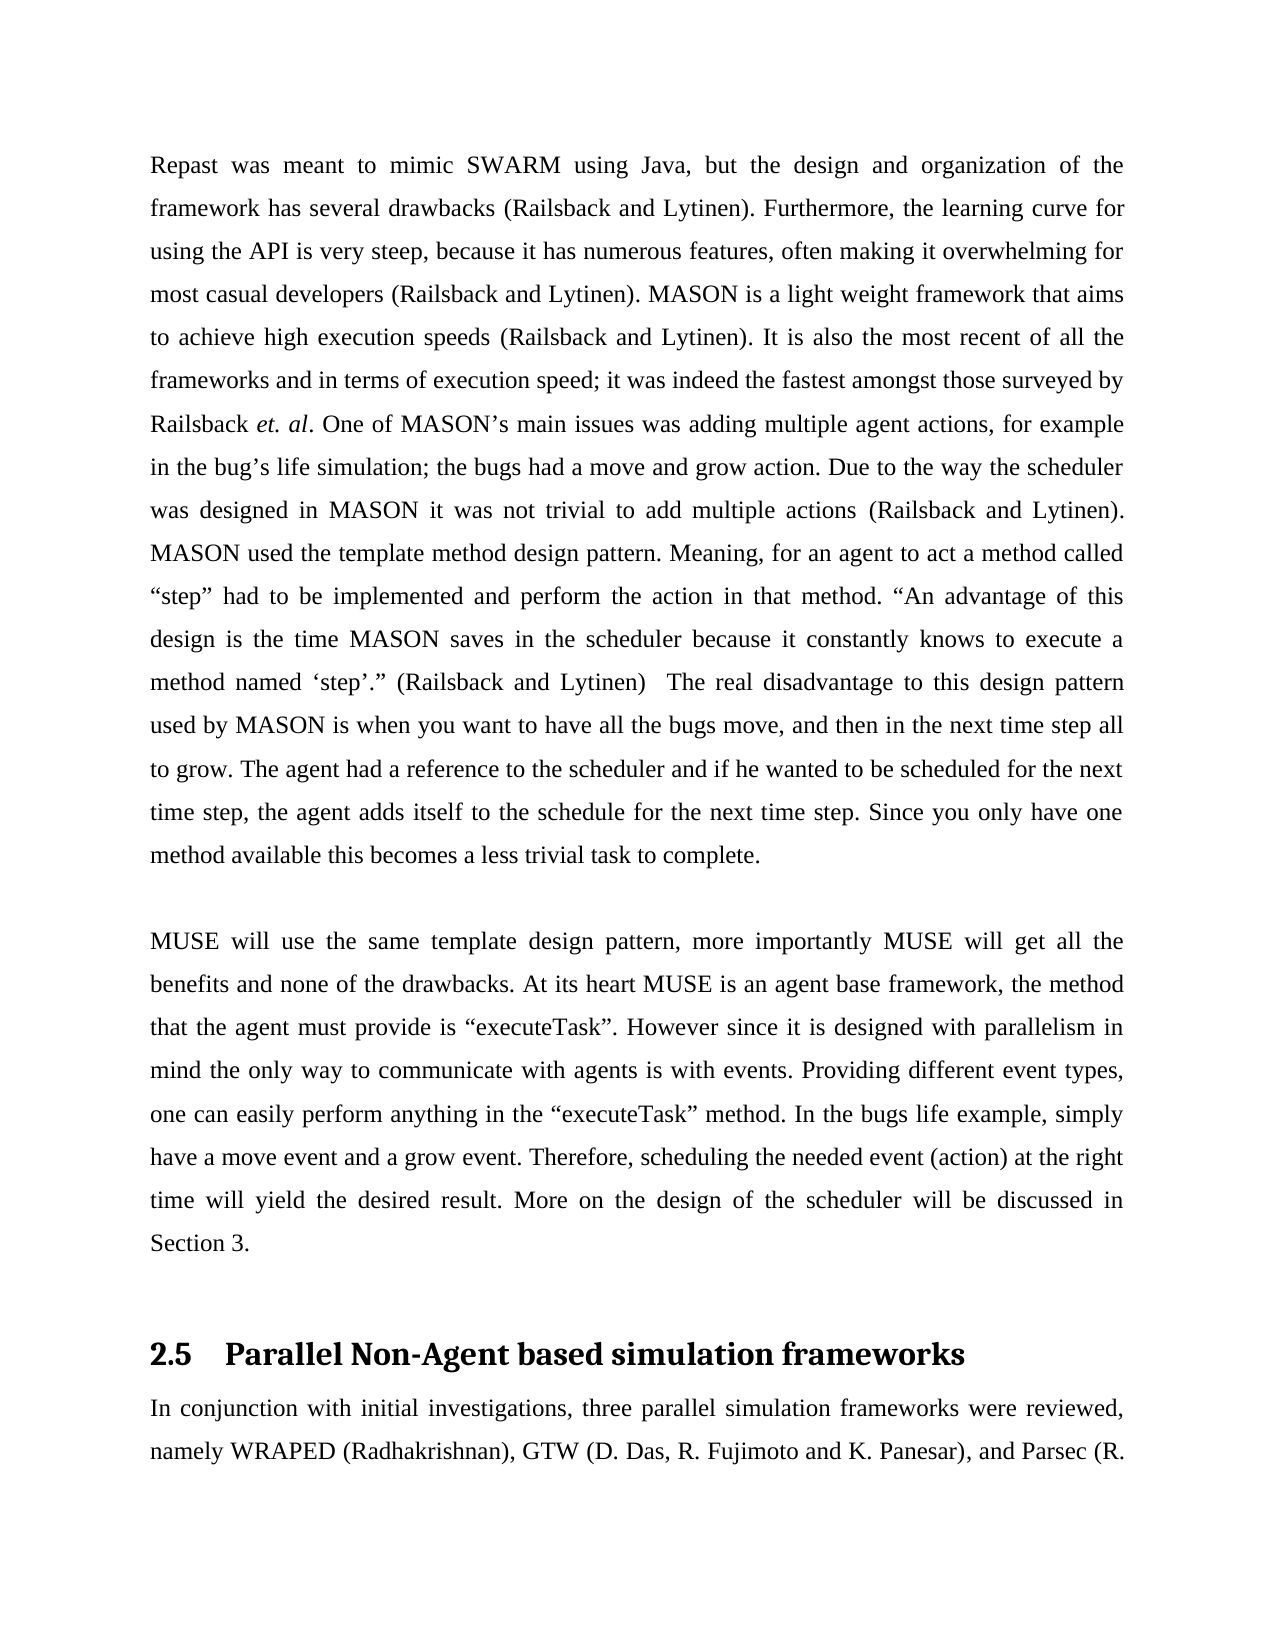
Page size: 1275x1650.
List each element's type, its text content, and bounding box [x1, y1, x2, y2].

text MUSE will use the same template design pattern, more importantly MUSE will get all the benefits and none of the drawbacks. At its heart MUSE is an agent base framework, the method that the agent must provide is “executeTask”. However since it is designed with parallelism in mind the only way to communicate with agents is with events. Providing different event types, one can easily perform anything in the “executeTask” method. In the bugs life example, simply have a move event and a grow event. Therefore, scheduling the needed event (action) at the right time will yield the desired result. More on the design of the scheduler will be discussed in Section 3. [150, 926, 1125, 1257]
subtitle Parallel Non-Agent based simulation frameworks [150, 1335, 1125, 1373]
text Repast was meant to mimic SWARM using Java, but the design and organization of the framework has several drawbacks . Furthermore, the learning curve for using the API is very steep, because it has numerous features, often making it overwhelming for most casual developers . MASON is a light weight framework that aims to achieve high execution speeds . It is also the most recent of all the frameworks and in terms of execution speed; it was indeed the fastest amongst those surveyed by Railsback et. al. One of MASON’s main issues was adding multiple agent actions, for example in the bug’s life simulation; the bugs had a move and grow action. Due to the way the scheduler was designed in MASON it was not trivial to add multiple actions . MASON used the template method design pattern. Meaning, for an agent to act a method called “step” had to be implemented and perform the action in that method. “An advantage of this design is the time MASON saves in the scheduler because it constantly knows to execute a method named ‘step’.” The real disadvantage to this design pattern used by MASON is when you want to have all the bugs move, and then in the next time step all to grow. The agent had a reference to the scheduler and if he wanted to be scheduled for the next time step, the agent adds itself to the schedule for the next time step. Since you only have one method available this becomes a less trivial task to complete. [150, 150, 1125, 869]
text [150, 1393, 1125, 1464]
